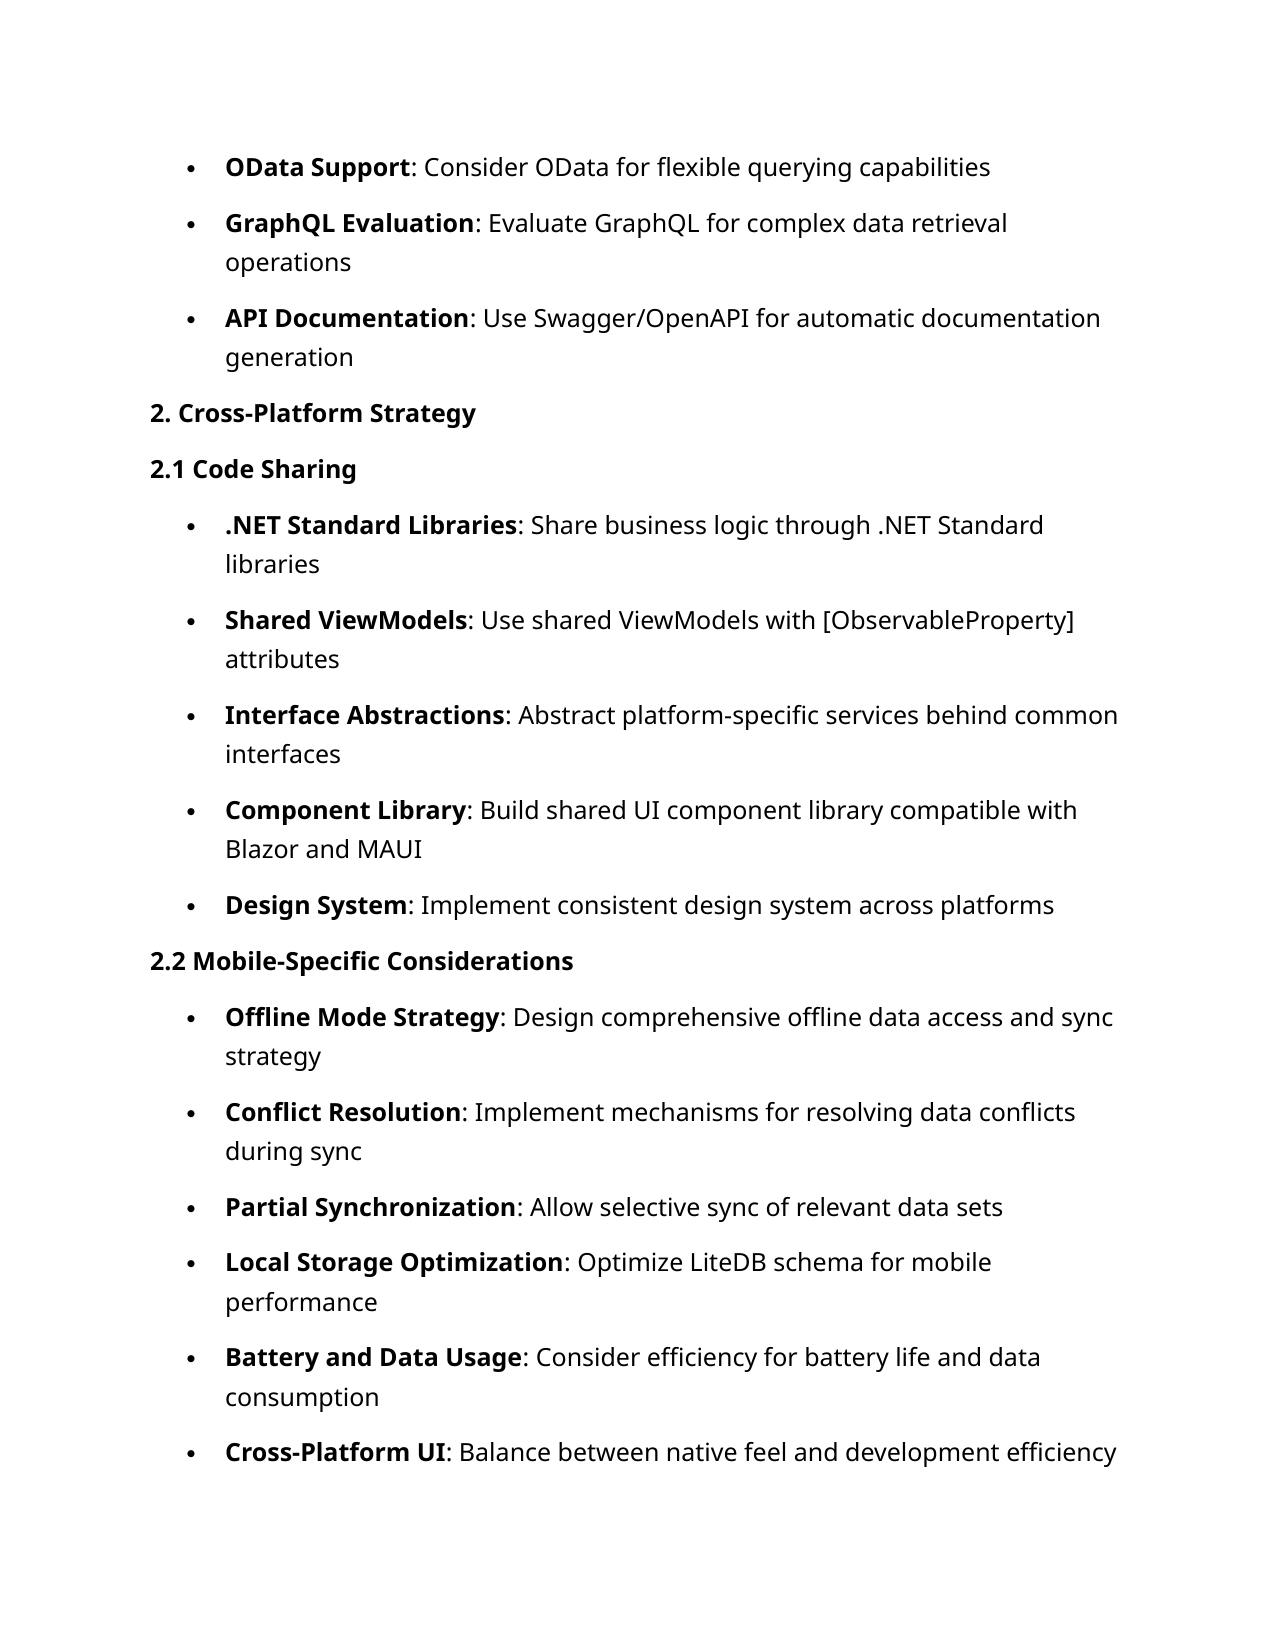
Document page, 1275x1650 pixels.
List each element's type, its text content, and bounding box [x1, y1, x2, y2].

list Interface Abstractions: Abstract platform-specific services behind common interfaces [187, 697, 1125, 771]
text 2.1 Code Sharing [150, 452, 1125, 486]
list Battery and Data Usage: Consider efficiency for battery life and data consumption [187, 1340, 1125, 1413]
list Partial Synchronization: Allow selective sync of relevant data sets [187, 1189, 1125, 1223]
list API Documentation: Use Swagger/OpenAPI for automatic documentation generation [187, 301, 1125, 374]
text 2. Cross-Platform Strategy [150, 396, 1125, 430]
list Conflict Resolution: Implement mechanisms for resolving data conflicts during sync [187, 1094, 1125, 1167]
list Cross-Platform UI: Balance between native feel and development efficiency [187, 1435, 1125, 1469]
list OData Support: Consider OData for flexible querying capabilities [187, 150, 1125, 184]
list Shared ViewModels: Use shared ViewModels with [ObservableProperty] attributes [187, 602, 1125, 676]
list .NET Standard Libraries: Share business logic through .NET Standard libraries [187, 507, 1125, 581]
list Local Storage Optimization: Optimize LiteDB schema for mobile performance [187, 1245, 1125, 1318]
list GraphQL Evaluation: Evaluate GraphQL for complex data retrieval operations [187, 206, 1125, 279]
list Offline Mode Strategy: Design comprehensive offline data access and sync strategy [187, 999, 1125, 1072]
text 2.2 Mobile-Specific Considerations [150, 943, 1125, 977]
list Component Library: Build shared UI component library compatible with Blazor and MAUI [187, 792, 1125, 866]
list Design System: Implement consistent design system across platforms [187, 887, 1125, 922]
